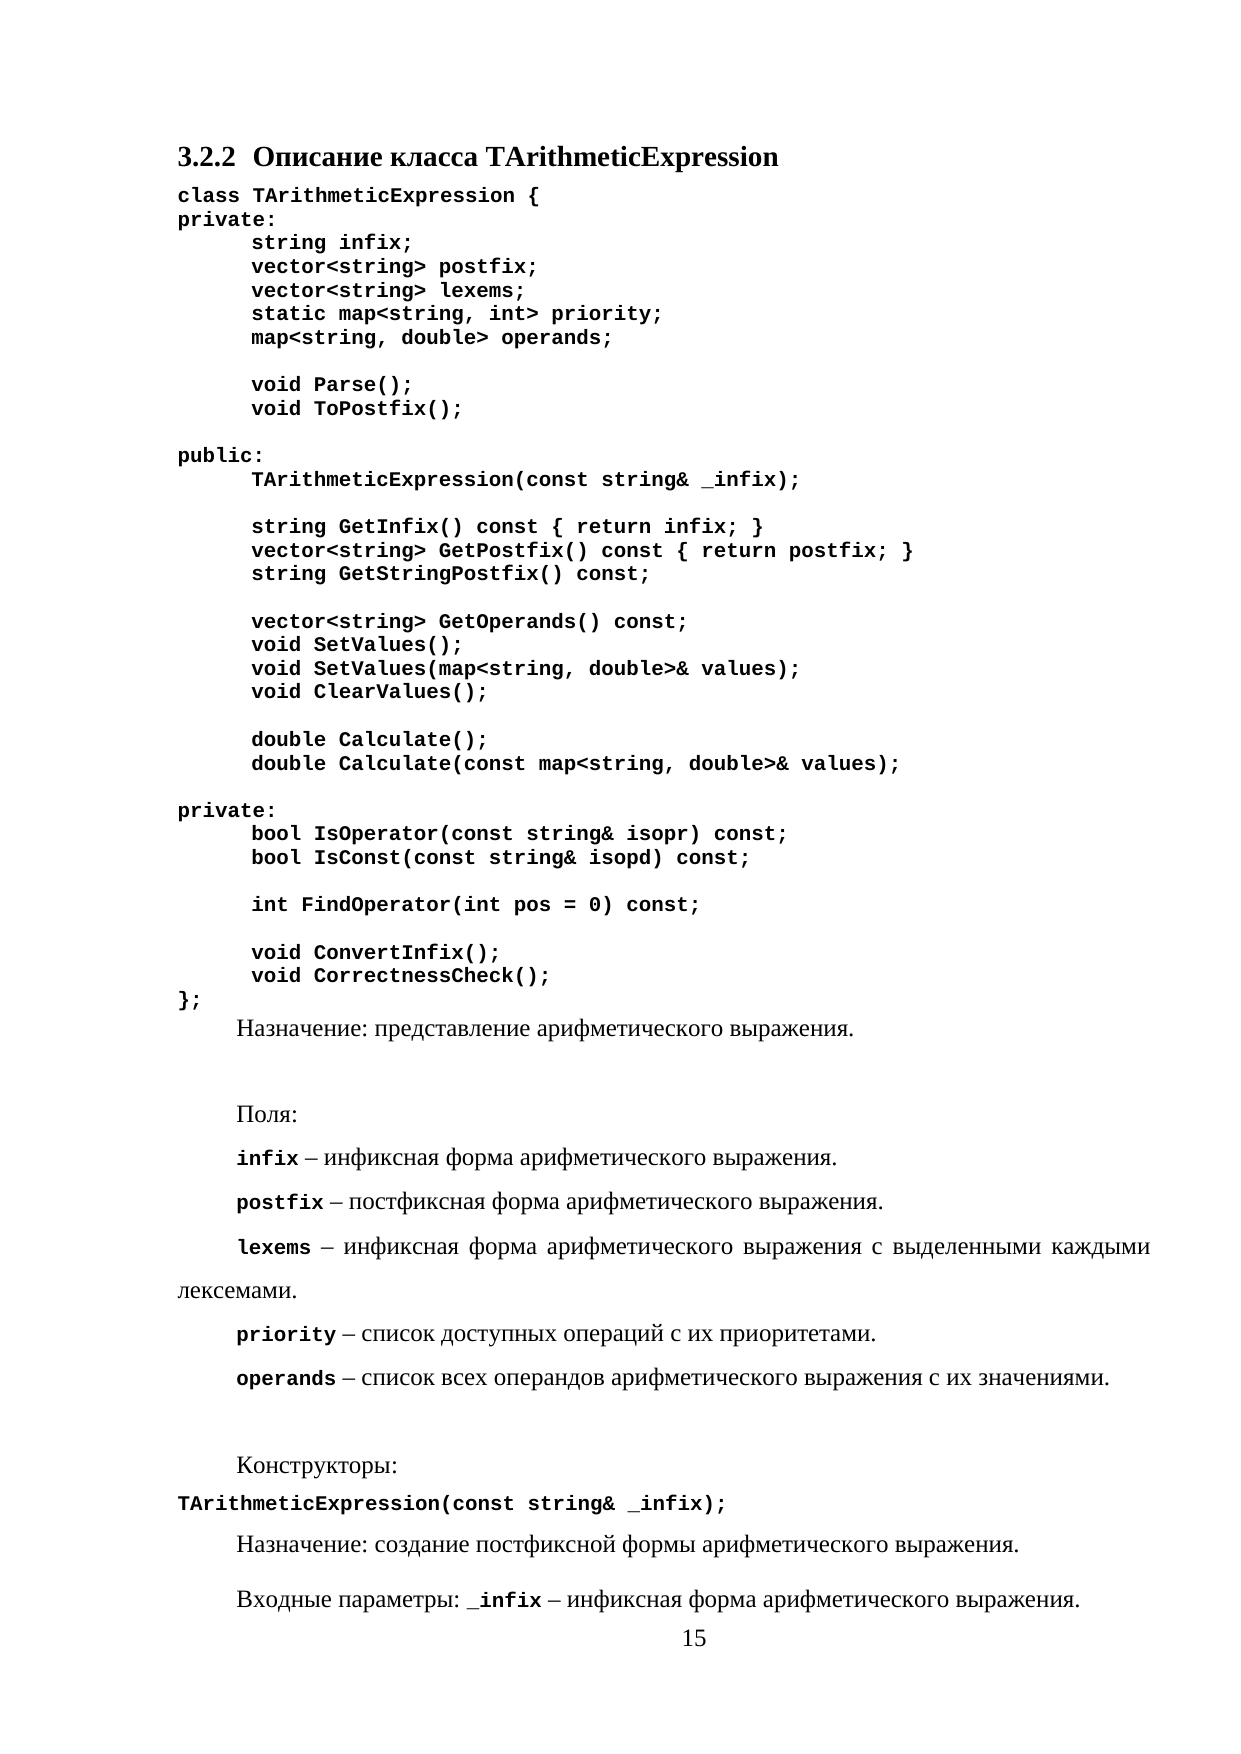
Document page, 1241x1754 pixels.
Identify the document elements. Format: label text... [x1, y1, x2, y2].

text static map<string, int> priority; [177, 303, 1152, 327]
text Входные параметры: _infix – инфиксная форма арифметического выражения. [177, 1584, 1152, 1614]
text double Calculate(); [177, 729, 1152, 752]
text priority – список доступных операций с их приоритетами. [177, 1318, 1152, 1347]
text vector<string> GetOperands() const; [177, 611, 1152, 634]
text vector<string> lexems; [177, 279, 1152, 303]
text int FindOperator(int pos = 0) const; [177, 894, 1152, 918]
text void SetValues(); [177, 634, 1152, 658]
text Назначение: представление арифметического выражения. [177, 1013, 1152, 1041]
text postfix – постфиксная форма арифметического выражения. [177, 1186, 1152, 1216]
text void CorrectnessCheck(); [177, 965, 1152, 989]
text vector<string> GetPostfix() const { return postfix; } [177, 540, 1152, 563]
text }; [177, 989, 1152, 1013]
text bool IsOperator(const string& isopr) const; [177, 823, 1152, 847]
text TArithmeticExpression(const string& _infix); [177, 469, 1152, 492]
text TArithmeticExpression(const string& _infix); [177, 1493, 1152, 1516]
subtitle Описание класса TArithmeticExpression [177, 139, 1152, 172]
text string GetInfix() const { return infix; } [177, 516, 1152, 540]
text string infix; [177, 232, 1152, 256]
text public: [177, 445, 1152, 469]
text void ToPostfix(); [177, 398, 1152, 421]
text infix – инфиксная форма арифметического выражения. [177, 1142, 1152, 1172]
text void ConvertInfix(); [177, 942, 1152, 965]
text string GetStringPostfix() const; [177, 563, 1152, 587]
text Поля: [177, 1099, 1152, 1128]
text private: [177, 800, 1152, 823]
text Назначение: создание постфиксной формы арифметического выражения. [177, 1529, 1152, 1558]
text void ClearValues(); [177, 682, 1152, 705]
text vector<string> postfix; [177, 256, 1152, 279]
text lexems – инфиксная форма арифметического выражения с выделенными каждыми лексемами. [177, 1231, 1152, 1303]
text operands – список всех операндов арифметического выражения с их значениями. [177, 1362, 1152, 1392]
text void Parse(); [177, 374, 1152, 398]
text private: [177, 209, 1152, 232]
text map<string, double> operands; [177, 327, 1152, 351]
text class TArithmeticExpression { [177, 185, 1152, 209]
text double Calculate(const map<string, double>& values); [177, 752, 1152, 776]
text void SetValues(map<string, double>& values); [177, 658, 1152, 682]
text Конструкторы: [177, 1450, 1152, 1478]
text bool IsConst(const string& isopd) const; [177, 847, 1152, 871]
